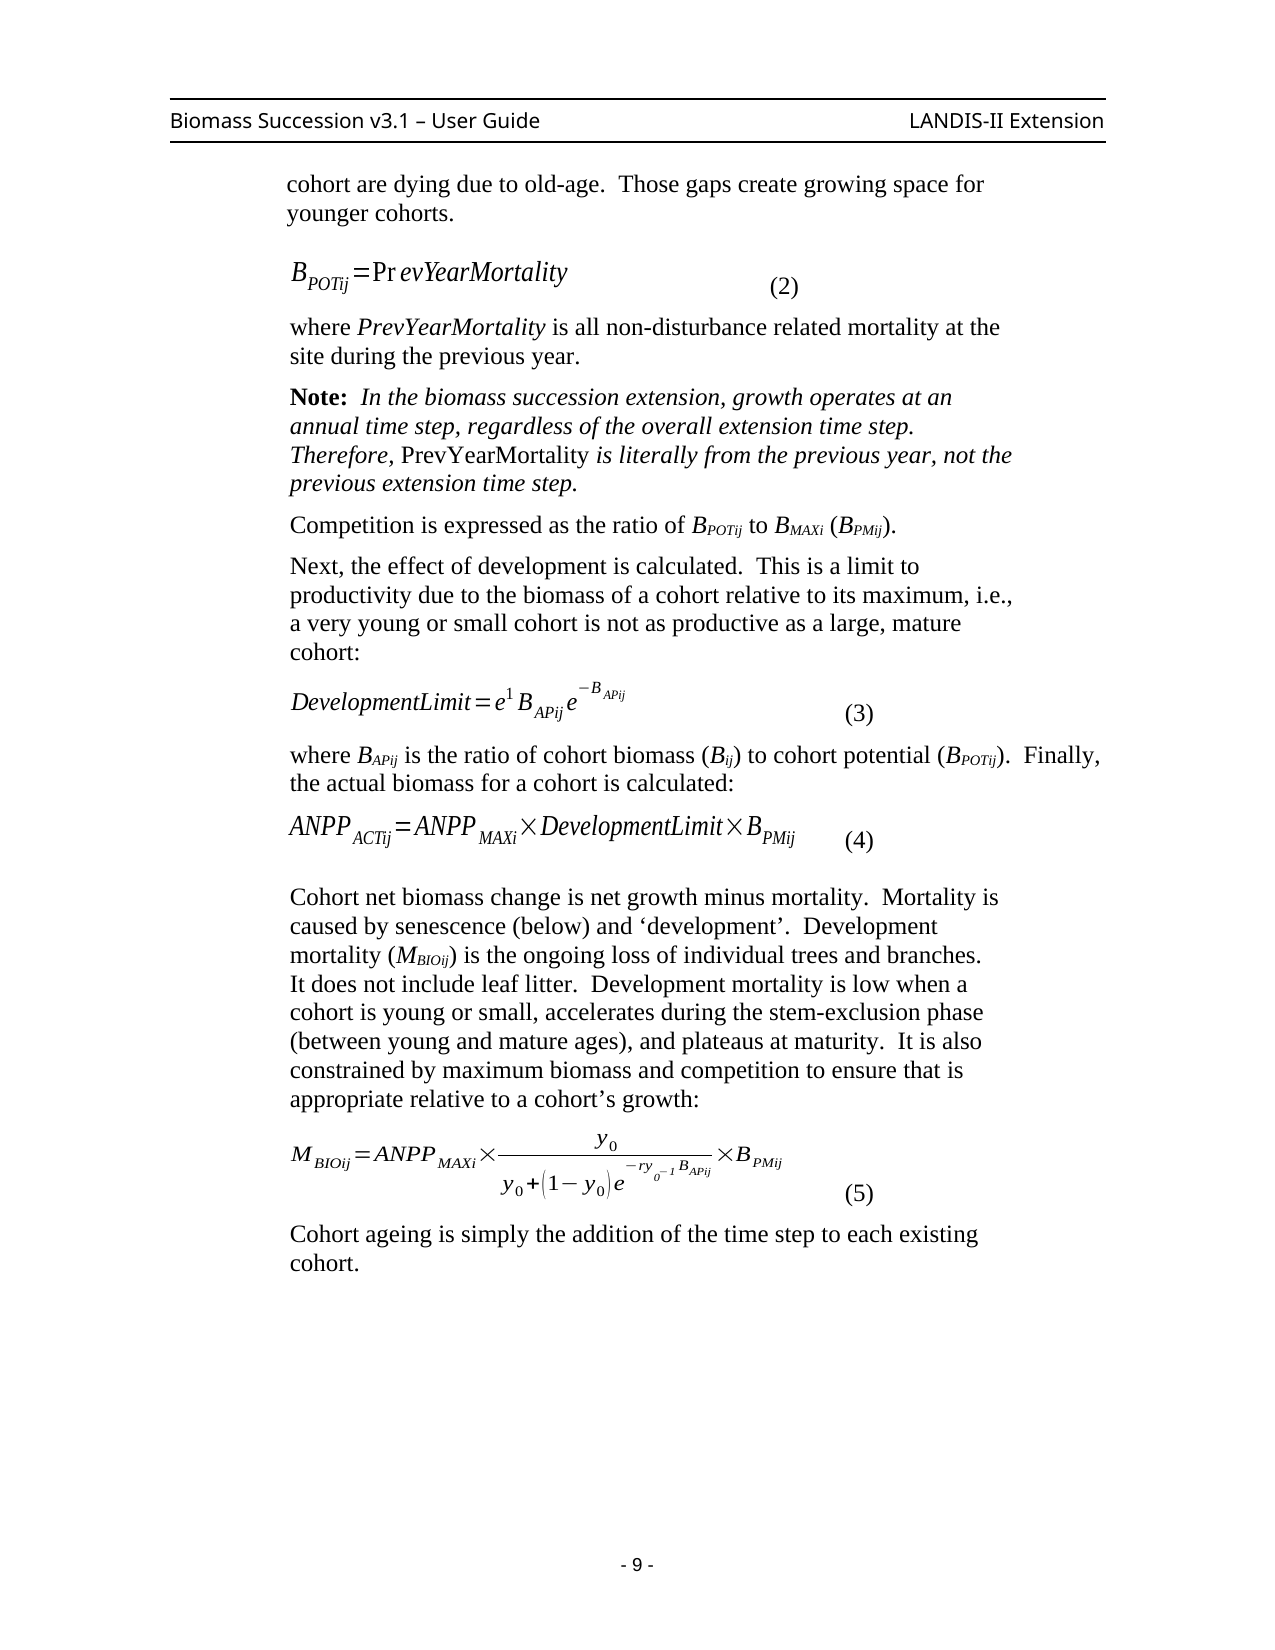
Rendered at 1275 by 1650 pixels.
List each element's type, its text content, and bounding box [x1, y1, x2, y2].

text Cohort net biomass change is net growth minus mortality. Mortality is caused by senescence (below) and ‘development’. Development mortality (MBIOij) is the ongoing loss of individual trees and branches. It does not include leaf litter. Development mortality is low when a cohort is young or small, accelerates during the stem-exclusion phase (between young and mature ages), and plateaus at maturity. It is also constrained by maximum biomass and competition to ensure that is appropriate relative to a cohort’s growth: [289, 882, 1001, 1112]
text (5) [289, 1125, 1001, 1207]
text (2) [289, 256, 1001, 300]
text Next, the effect of development is calculated. This is a limit to productivity due to the biomass of a cohort relative to its maximum, i.e., a very young or small cohort is not as productive as a large, mature cohort: [289, 551, 1027, 666]
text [286, 169, 1027, 227]
text (3) [289, 678, 1001, 727]
text where BAPij is the ratio of cohort biomass (Bij) to cohort potential (BPOTij). Finally, the actual biomass for a cohort is calculated: [289, 740, 1104, 797]
text where PrevYearMortality is all non-disturbance related mortality at the site during the previous year. [289, 312, 1001, 370]
text (4) [286, 810, 1106, 854]
text Cohort ageing is simply the addition of the time step to each existing cohort. [289, 1219, 1001, 1277]
text Competition is expressed as the ratio of BPOTij to BMAXi (BPMij). [289, 510, 1001, 538]
text Note: In the biomass succession extension, growth operates at an annual time step, regardless of the overall extension time step. Therefore, PrevYearMortality is literally from the previous year, not the previous extension time step. [289, 382, 1027, 497]
